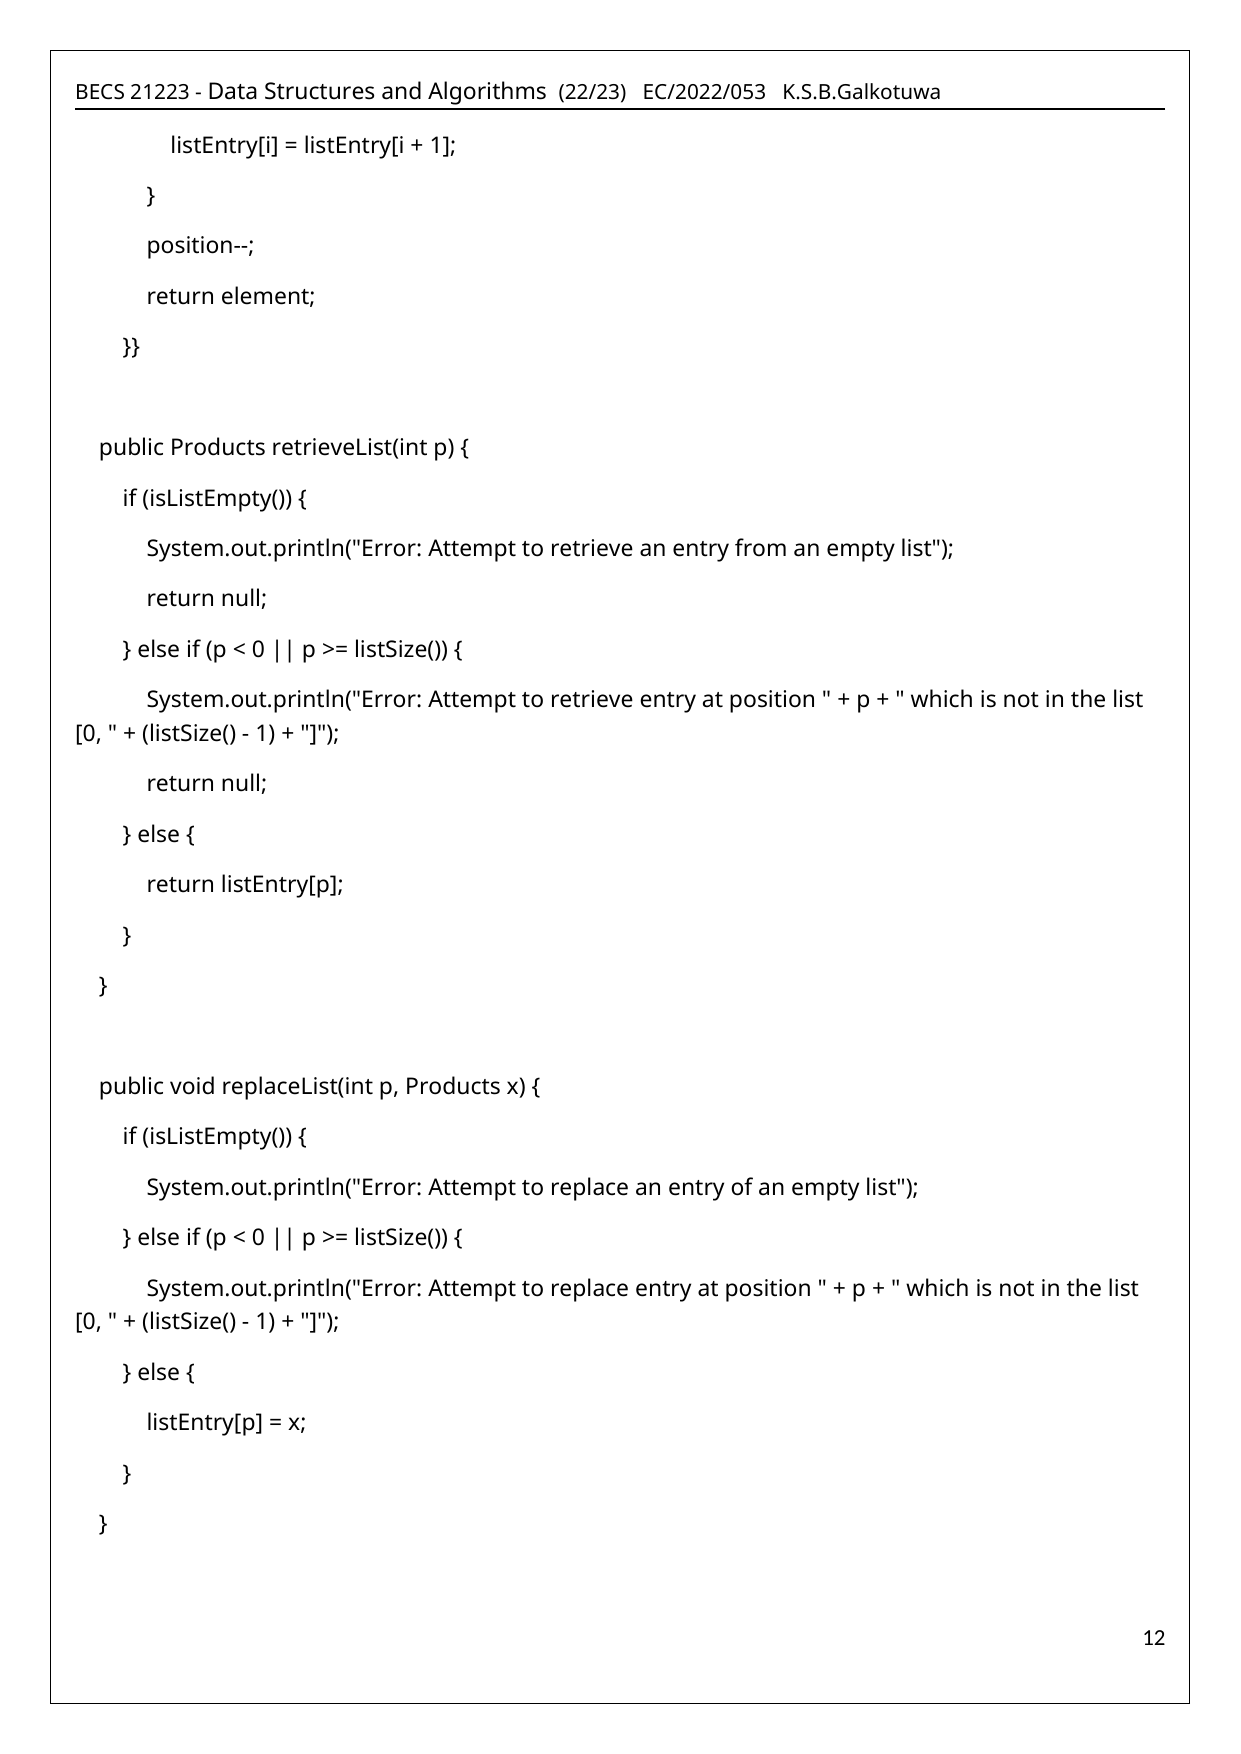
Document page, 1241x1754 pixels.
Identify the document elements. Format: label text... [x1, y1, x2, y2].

text System.out.println("Error: Attempt to replace an entry of an empty list"); [75, 1171, 1165, 1202]
text return null; [75, 582, 1165, 614]
text if (isListEmpty()) { [75, 482, 1165, 513]
text listEntry[p] = x; [75, 1406, 1165, 1437]
text } [75, 179, 1165, 210]
text System.out.println("Error: Attempt to retrieve an entry from an empty list"); [75, 532, 1165, 563]
text } else if (p < 0 || p >= listSize()) { [75, 1221, 1165, 1252]
text } [75, 1457, 1165, 1488]
text return null; [75, 767, 1165, 799]
text public Products retrieveList(int p) { [75, 431, 1165, 462]
text return element; [75, 280, 1165, 311]
text return listEntry[p]; [75, 868, 1165, 899]
text listEntry[i] = listEntry[i + 1]; [75, 129, 1165, 160]
text System.out.println("Error: Attempt to retrieve entry at position " + p + " which is not in the list [0, " + (listSize() - 1) + "]"); [75, 683, 1165, 748]
text } else if (p < 0 || p >= listSize()) { [75, 633, 1165, 664]
text position--; [75, 229, 1165, 261]
text if (isListEmpty()) { [75, 1120, 1165, 1152]
text } [75, 919, 1165, 950]
text } [75, 969, 1165, 1000]
text System.out.println("Error: Attempt to replace entry at position " + p + " which is not in the list [0, " + (listSize() - 1) + "]"); [75, 1272, 1165, 1337]
text }} [75, 330, 1165, 362]
text public void replaceList(int p, Products x) { [75, 1070, 1165, 1101]
text } [75, 1507, 1165, 1538]
text } else { [75, 818, 1165, 849]
text } else { [75, 1356, 1165, 1387]
